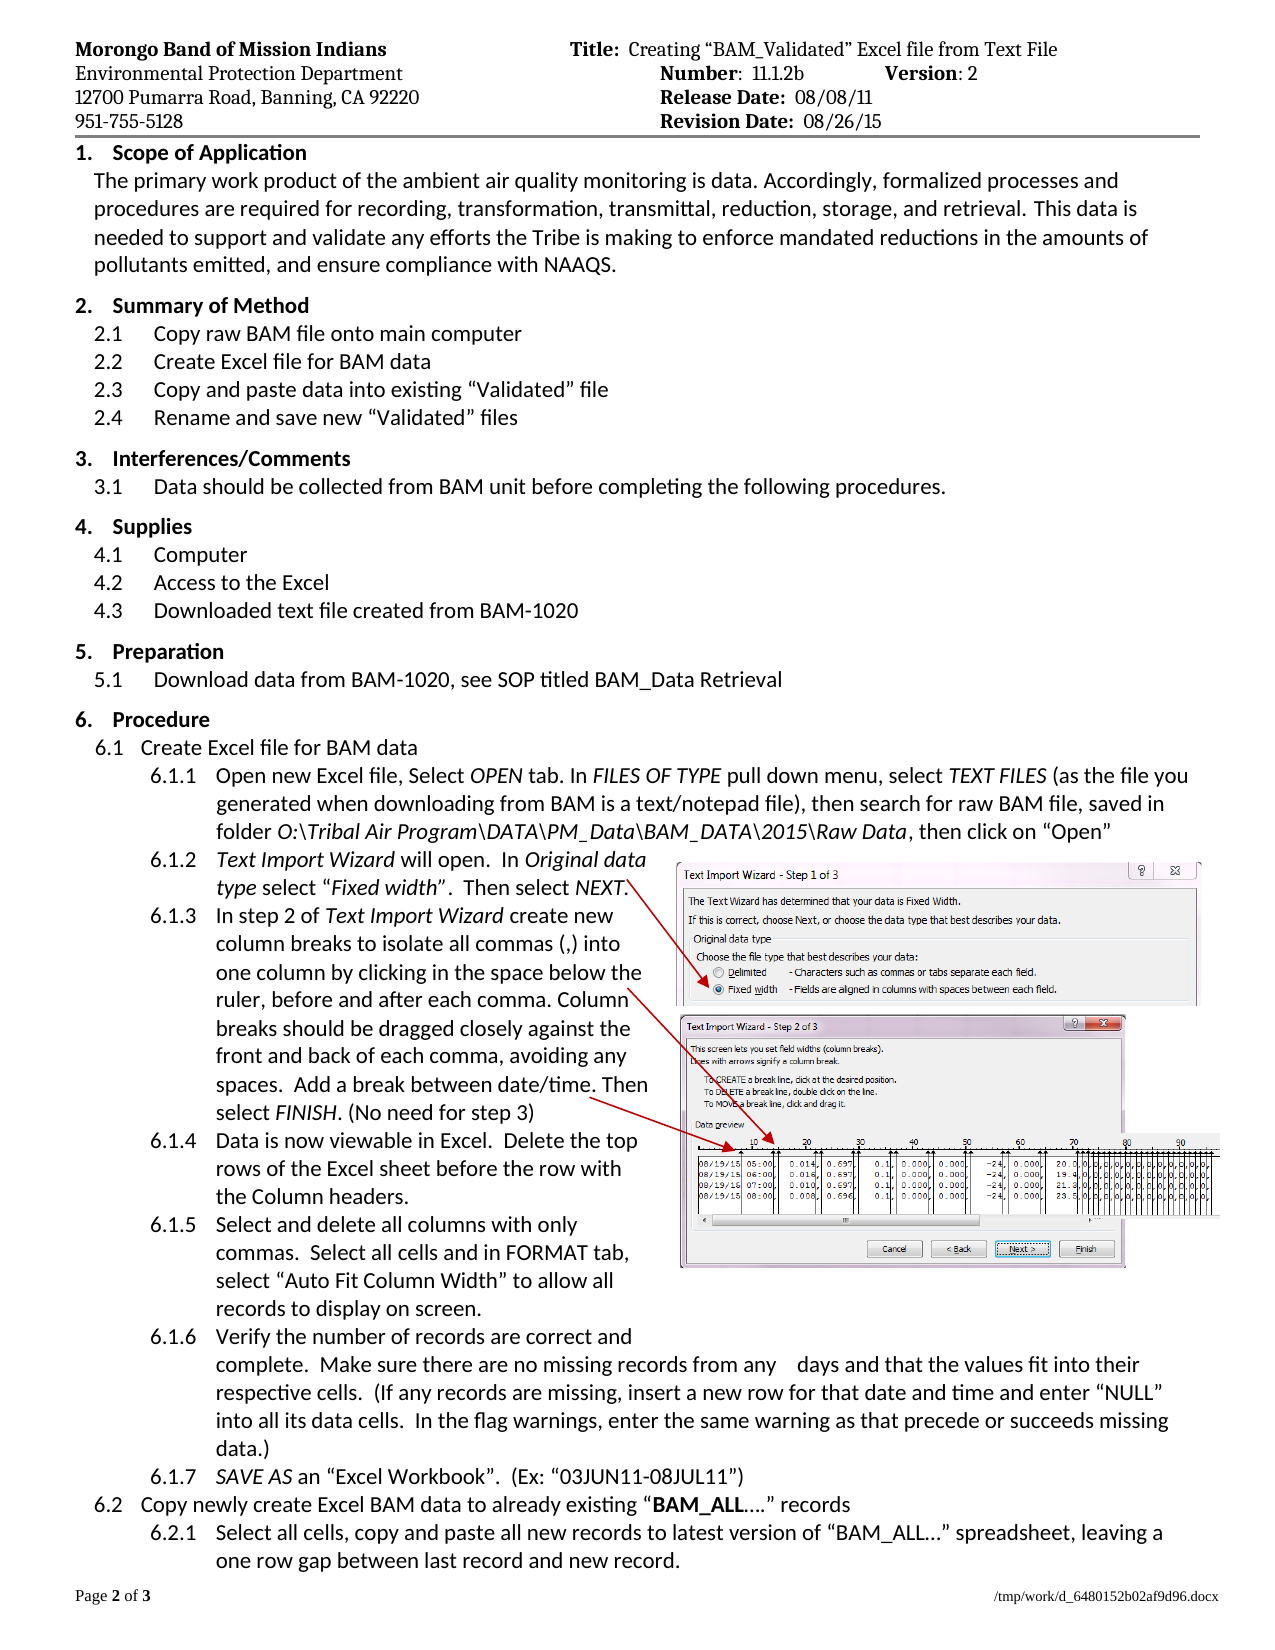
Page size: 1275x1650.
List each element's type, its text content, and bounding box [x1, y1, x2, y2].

subtitle Verify the number of records are correct and complete. Make sure there are no missing records from any days and that the values fit into their respective cells. (If any records are missing, insert a new row for that date and time and enter “NULL” into all its data cells. In the flag warnings, enter the same warning as that precede or succeeds missing data.) [150, 1322, 1200, 1462]
subtitle Access to the Excel [94, 568, 1200, 596]
subtitle Preparation [75, 637, 1200, 665]
subtitle Summary of Method [75, 291, 1200, 319]
subtitle Data is now viewable in Excel. Delete the top rows of the Excel sheet before the row with the Column headers. [150, 1126, 1200, 1210]
subtitle Downloaded text file created from BAM-1020 [94, 596, 1200, 624]
subtitle Copy raw BAM file onto main computer [94, 319, 1200, 347]
subtitle Supplies [75, 512, 1200, 540]
subtitle Interferences/Comments [75, 444, 1200, 472]
subtitle Create Excel file for BAM data [94, 733, 1200, 761]
subtitle Scope of Application [75, 138, 1200, 167]
subtitle Copy and paste data into existing “Validated” file [94, 375, 1200, 403]
subtitle Data should be collected from BAM unit before completing the following procedures. [94, 472, 1200, 500]
subtitle Procedure [75, 705, 1200, 733]
subtitle Rename and save new “Validated” files [94, 403, 1200, 431]
subtitle Copy newly create Excel BAM data to already existing “BAM_ALL….” records [94, 1490, 1200, 1518]
subtitle Open new Excel file, Select OPEN tab. In FILES OF TYPE pull down menu, select TEXT FILES (as the file you generated when downloading from BAM is a text/notepad file), then search for raw BAM file, saved in folder O:\Tribal Air Program\DATA\PM_Data\BAM_DATA\2015\Raw Data, then click on “Open” [150, 761, 1200, 846]
subtitle The primary work product of the ambient air quality monitoring is data. Accordingly, formalized processes and procedures are required for recording, transformation, transmittal, reduction, storage, and retrieval. This data is needed to support and validate any efforts the Tribe is making to enforce mandated reductions in the amounts of pollutants emitted, and ensure compliance with NAAQS. [94, 167, 1200, 279]
subtitle Select and delete all columns with only commas. Select all cells and in FORMAT tab, select “Auto Fit Column Width” to allow all records to display on screen. [150, 1210, 1200, 1322]
subtitle Computer [94, 540, 1200, 568]
subtitle Text Import Wizard will open. In Original data type select “Fixed width”. Then select NEXT. [150, 846, 1200, 902]
subtitle Create Excel file for BAM data [94, 347, 1200, 375]
picture [1091, 1133, 1220, 1219]
subtitle Select all cells, copy and paste all new records to latest version of “BAM_ALL…” spreadsheet, leaving a one row gap between last record and new record. [150, 1518, 1200, 1574]
subtitle SAVE AS an “Excel Workbook”. (Ex: “03JUN11-08JUL11”) [150, 1462, 1200, 1490]
list Download data from BAM-1020, see SOP titled BAM_Data Retrieval [94, 665, 1200, 693]
subtitle In step 2 of Text Import Wizard create new column breaks to isolate all commas (,) into one column by clicking in the space below the ruler, before and after each comma. Column breaks should be dragged closely against the front and back of each comma, avoiding any spaces. Add a break between date/time. Then select FINISH. (No need for step 3) [150, 902, 1200, 1126]
